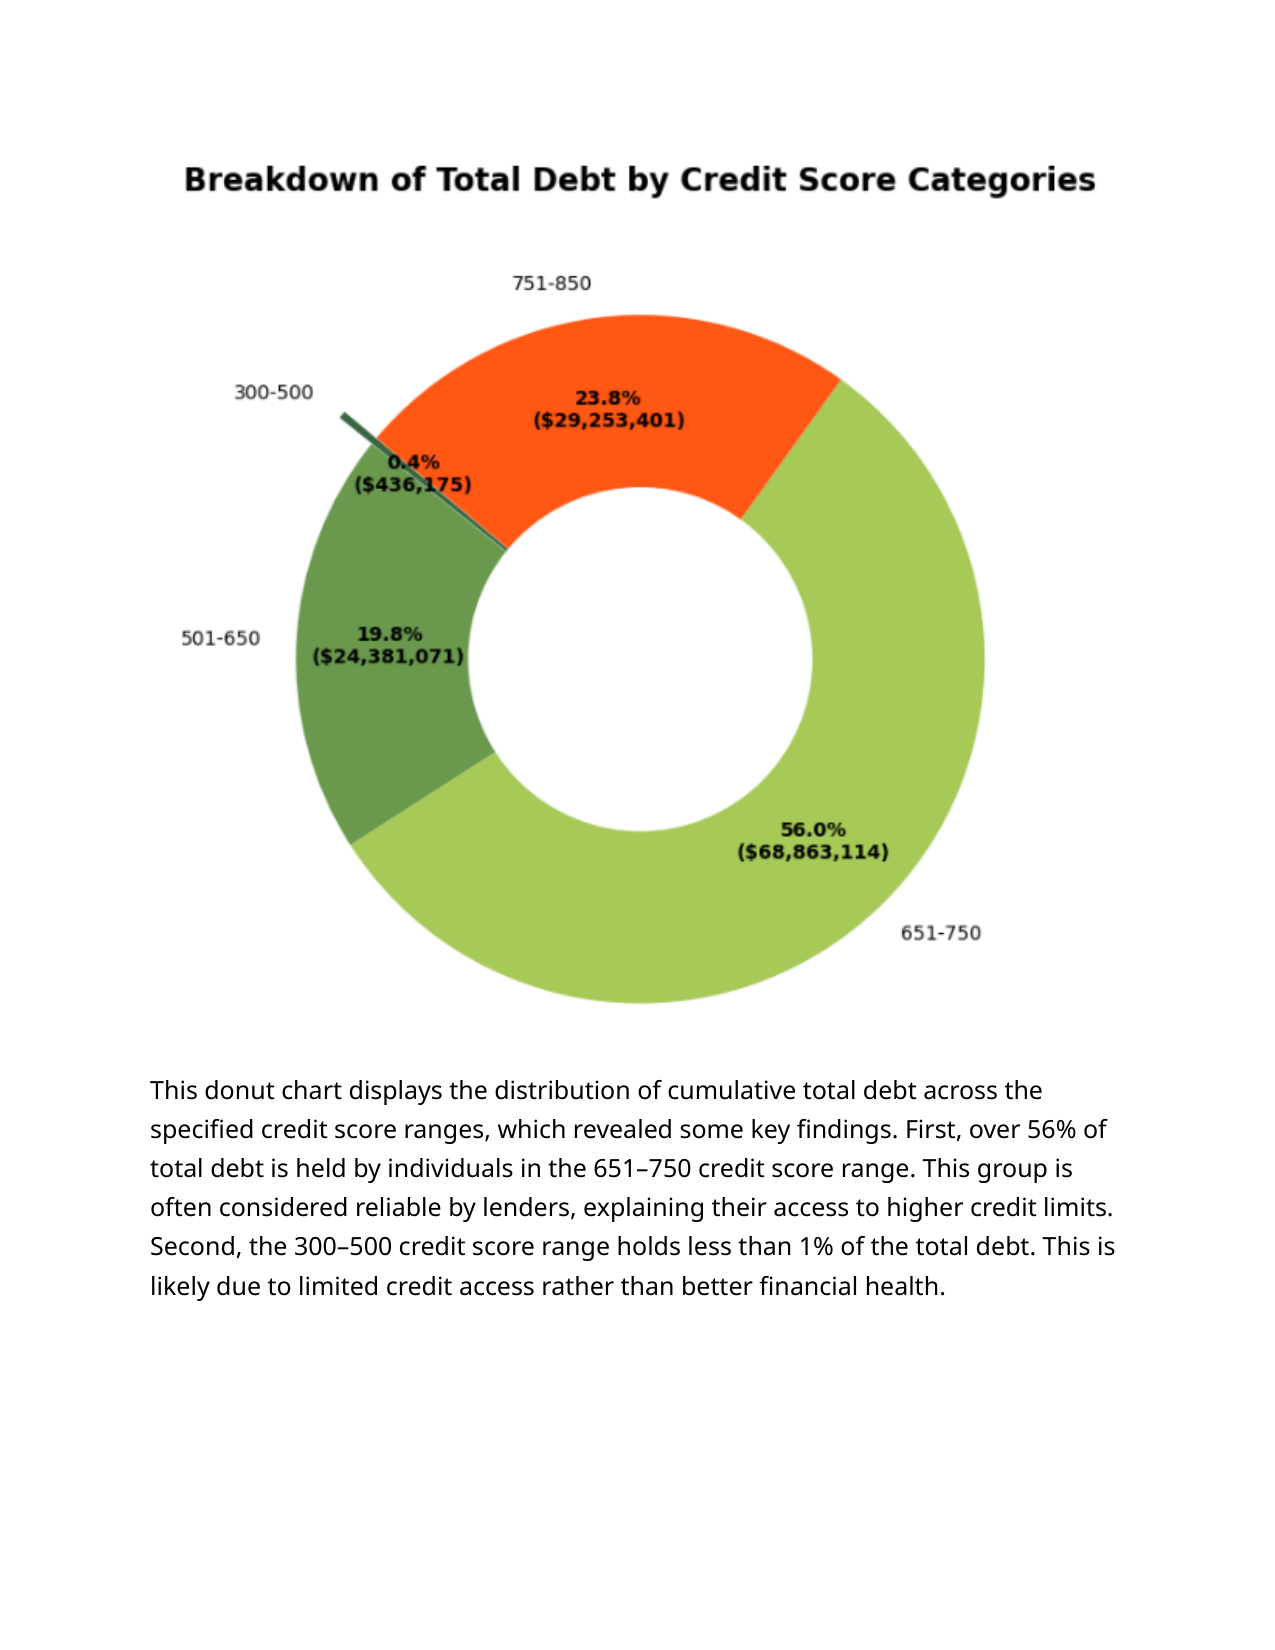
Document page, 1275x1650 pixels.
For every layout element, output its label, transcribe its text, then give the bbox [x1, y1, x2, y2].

picture [150, 150, 1125, 1051]
text This donut chart displays the distribution of cumulative total debt across the specified credit score ranges, which revealed some key findings. First, over 56% of total debt is held by individuals in the 651–750 credit score range. This group is often considered reliable by lenders, explaining their access to higher credit limits. Second, the 300–500 credit score range holds less than 1% of the total debt. This is likely due to limited credit access rather than better financial health. [150, 1072, 1125, 1302]
